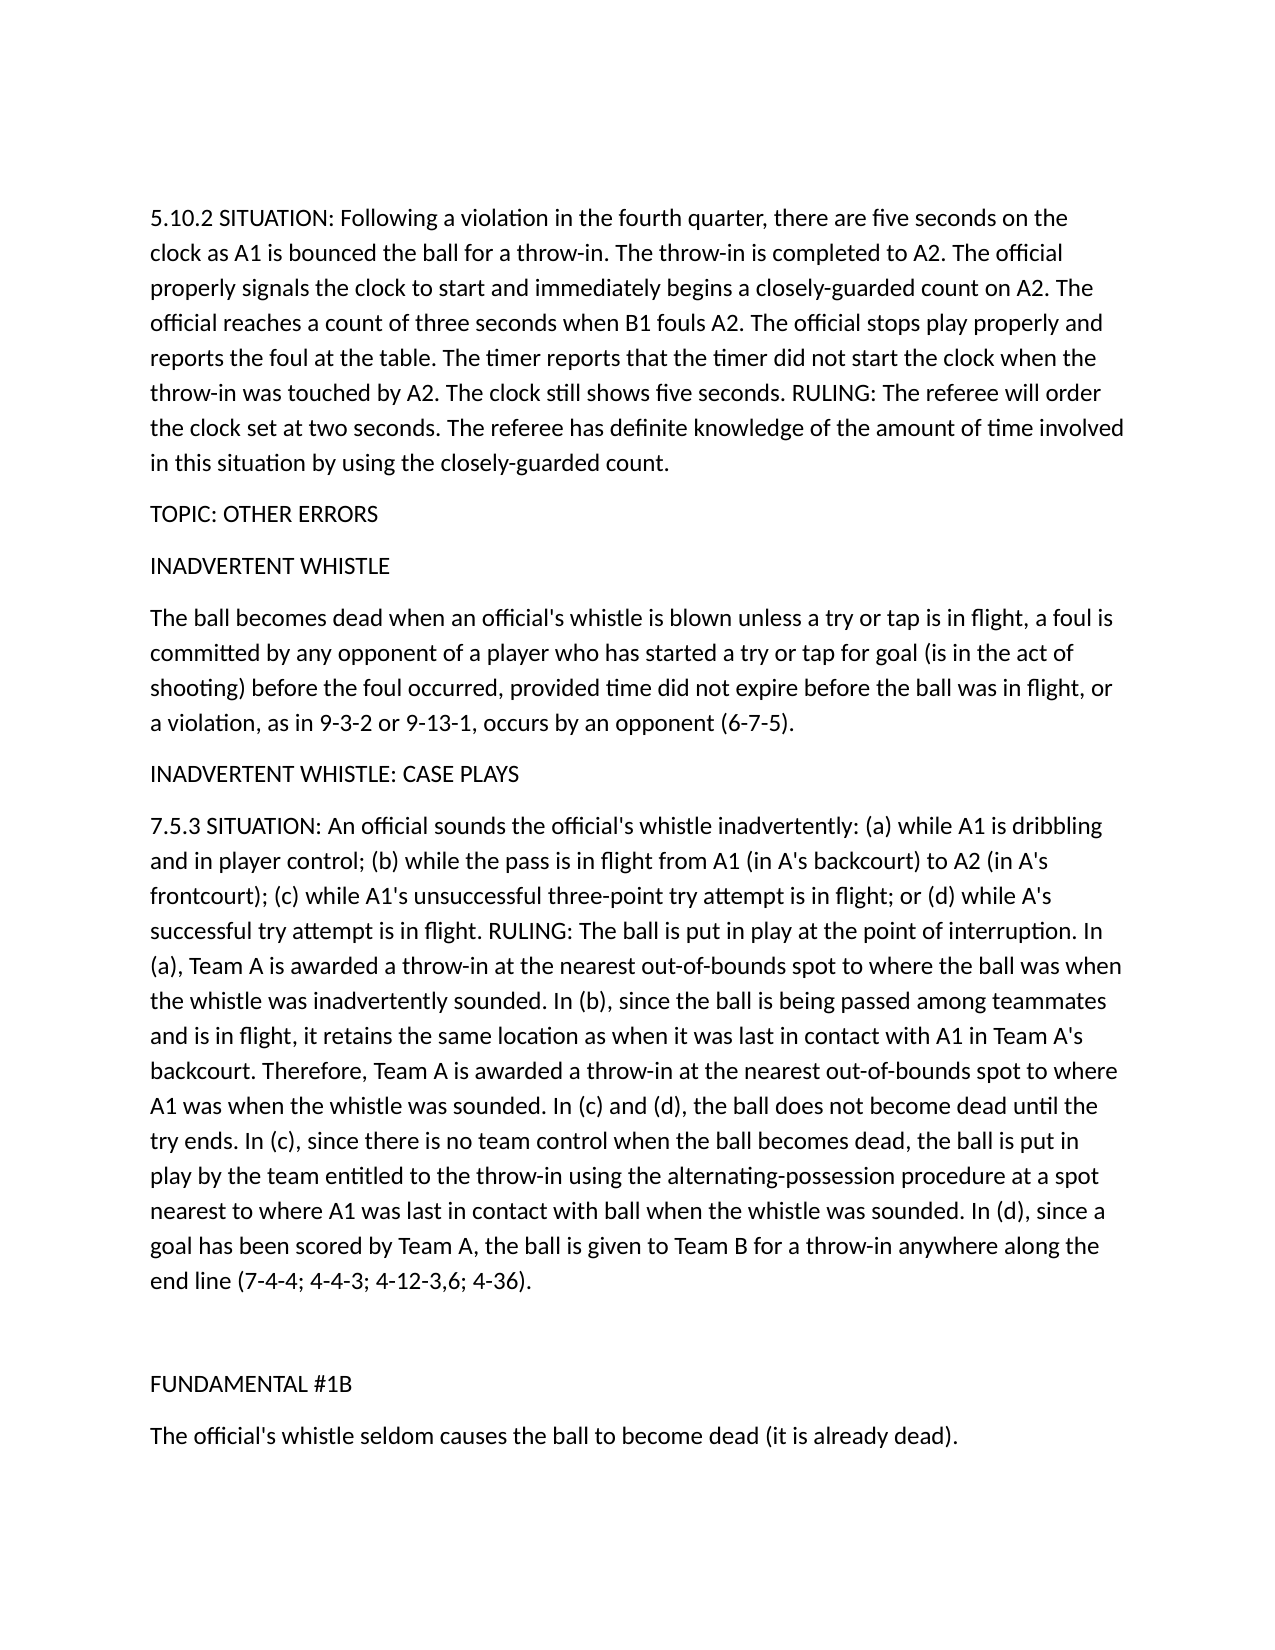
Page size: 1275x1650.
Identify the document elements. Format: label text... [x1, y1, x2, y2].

text The ball becomes dead when an official's whistle is blown unless a try or tap is in flight, a foul is committed by any opponent of a player who has started a try or tap for goal (is in the act of shooting) before the foul occurred, provided time did not expire before the ball was in flight, or a violation, as in 9-3-2 or 9-13-1, occurs by an opponent (6-7-5). [150, 602, 1125, 737]
text INADVERTENT WHISTLE: CASE PLAYS [150, 758, 1125, 789]
text The official's whistle seldom causes the ball to become dead (it is already dead). [150, 1420, 1125, 1451]
text INADVERTENT WHISTLE [150, 550, 1125, 581]
text TOPIC: OTHER ERRORS [150, 498, 1125, 529]
text 5.10.2 SITUATION: Following a violation in the fourth quarter, there are five seconds on the clock as A1 is bounced the ball for a throw-in. The throw-in is completed to A2. The official properly signals the clock to start and immediately begins a closely-guarded count on A2. The official reaches a count of three seconds when B1 fouls A2. The official stops play properly and reports the foul at the table. The timer reports that the timer did not start the clock when the throw-in was touched by A2. The clock still shows five seconds. RULING: The referee will order the clock set at two seconds. The referee has definite knowledge of the amount of time involved in this situation by using the closely-guarded count. [150, 202, 1125, 477]
text 7.5.3 SITUATION: An official sounds the official's whistle inadvertently: (a) while A1 is dribbling and in player control; (b) while the pass is in flight from A1 (in A's backcourt) to A2 (in A's frontcourt); (c) while A1's unsuccessful three-point try attempt is in flight; or (d) while A's successful try attempt is in flight. RULING: The ball is put in play at the point of interruption. In (a), Team A is awarded a throw-in at the nearest out-of-bounds spot to where the ball was when the whistle was inadvertently sounded. In (b), since the ball is being passed among teammates and is in flight, it retains the same location as when it was last in contact with A1 in Team A's backcourt. Therefore, Team A is awarded a throw-in at the nearest out-of-bounds spot to where A1 was when the whistle was sounded. In (c) and (d), the ball does not become dead until the try ends. In (c), since there is no team control when the ball becomes dead, the ball is put in play by the team entitled to the throw-in using the alternating-possession procedure at a spot nearest to where A1 was last in contact with ball when the whistle was sounded. In (d), since a goal has been scored by Team A, the ball is given to Team B for a throw-in anywhere along the end line (7-4-4; 4-4-3; 4-12-3,6; 4-36). [150, 810, 1125, 1296]
text FUNDAMENTAL #1B [150, 1368, 1125, 1399]
